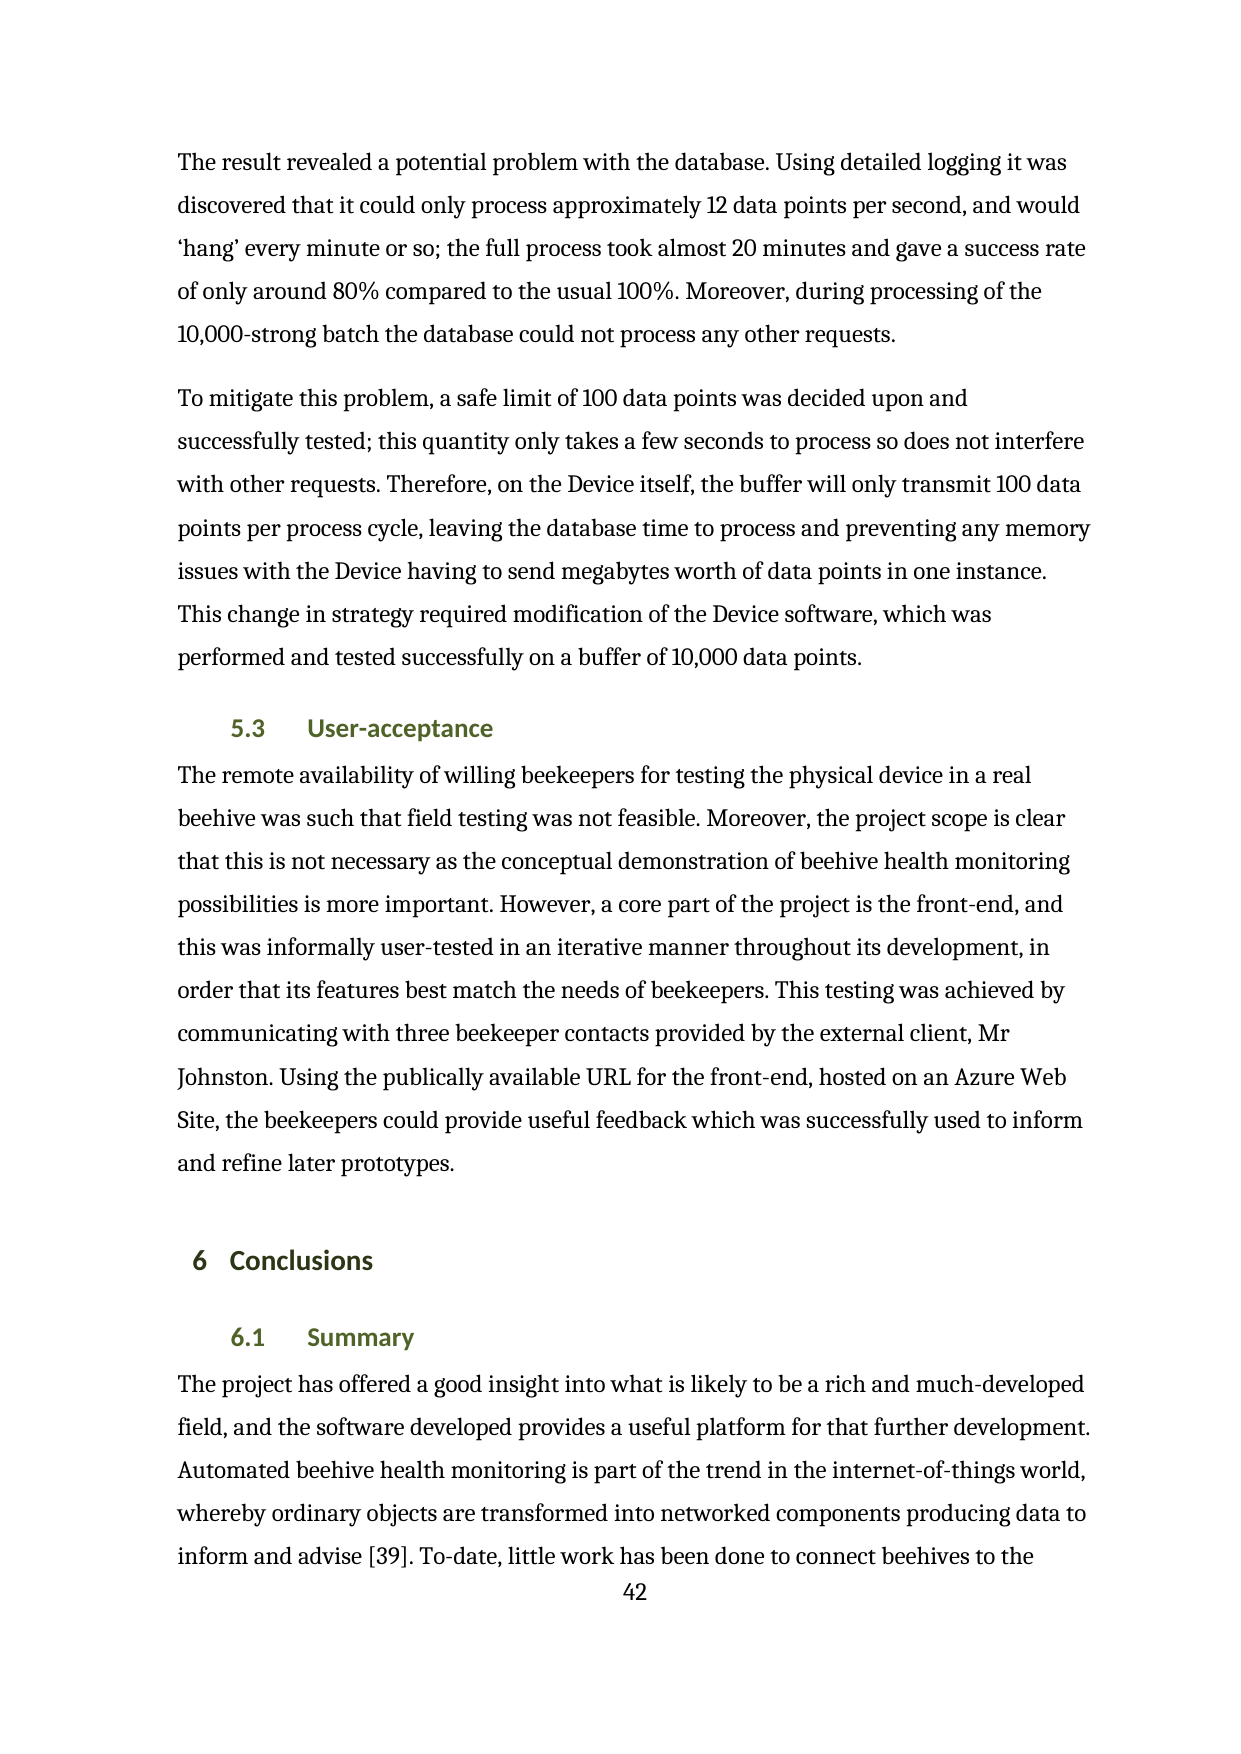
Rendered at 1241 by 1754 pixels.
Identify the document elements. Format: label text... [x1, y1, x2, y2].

subtitle Conclusions [192, 1242, 1092, 1277]
text To mitigate this problem, a safe limit of 100 data points was decided upon and successfully tested; this quantity only takes a few seconds to process so does not interfere with other requests. Therefore, on the Device itself, the buffer will only transmit 100 data points per process cycle, leaving the database time to process and preventing any memory issues with the Device having to send megabytes worth of data points in one instance. This change in strategy required modification of the Device software, which was performed and tested successfully on a buffer of 10,000 data points. [177, 384, 1092, 672]
subtitle User-acceptance [230, 711, 1092, 744]
text The result revealed a potential problem with the database. Using detailed logging it was discovered that it could only process approximately 12 data points per second, and would ‘hang’ every minute or so; the full process took almost 20 minutes and gave a success rate of only around 80% compared to the usual 100%. Moreover, during processing of the 10,000-strong batch the database could not process any other requests. [177, 148, 1092, 349]
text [177, 1370, 1092, 1571]
subtitle Summary [230, 1320, 1092, 1353]
text The remote availability of willing beekeepers for testing the physical device in a real beehive was such that field testing was not feasible. Moreover, the project scope is clear that this is not necessary as the conceptual demonstration of beehive health monitoring possibilities is more important. However, a core part of the project is the front-end, and this was informally user-tested in an iterative manner throughout its development, in order that its features best match the needs of beekeepers. This testing was achieved by communicating with three beekeeper contacts provided by the external client, Mr Johnston. Using the publically available URL for the front-end, hosted on an Azure Web Site, the beekeepers could provide useful feedback which was successfully used to inform and refine later prototypes. [177, 761, 1092, 1177]
